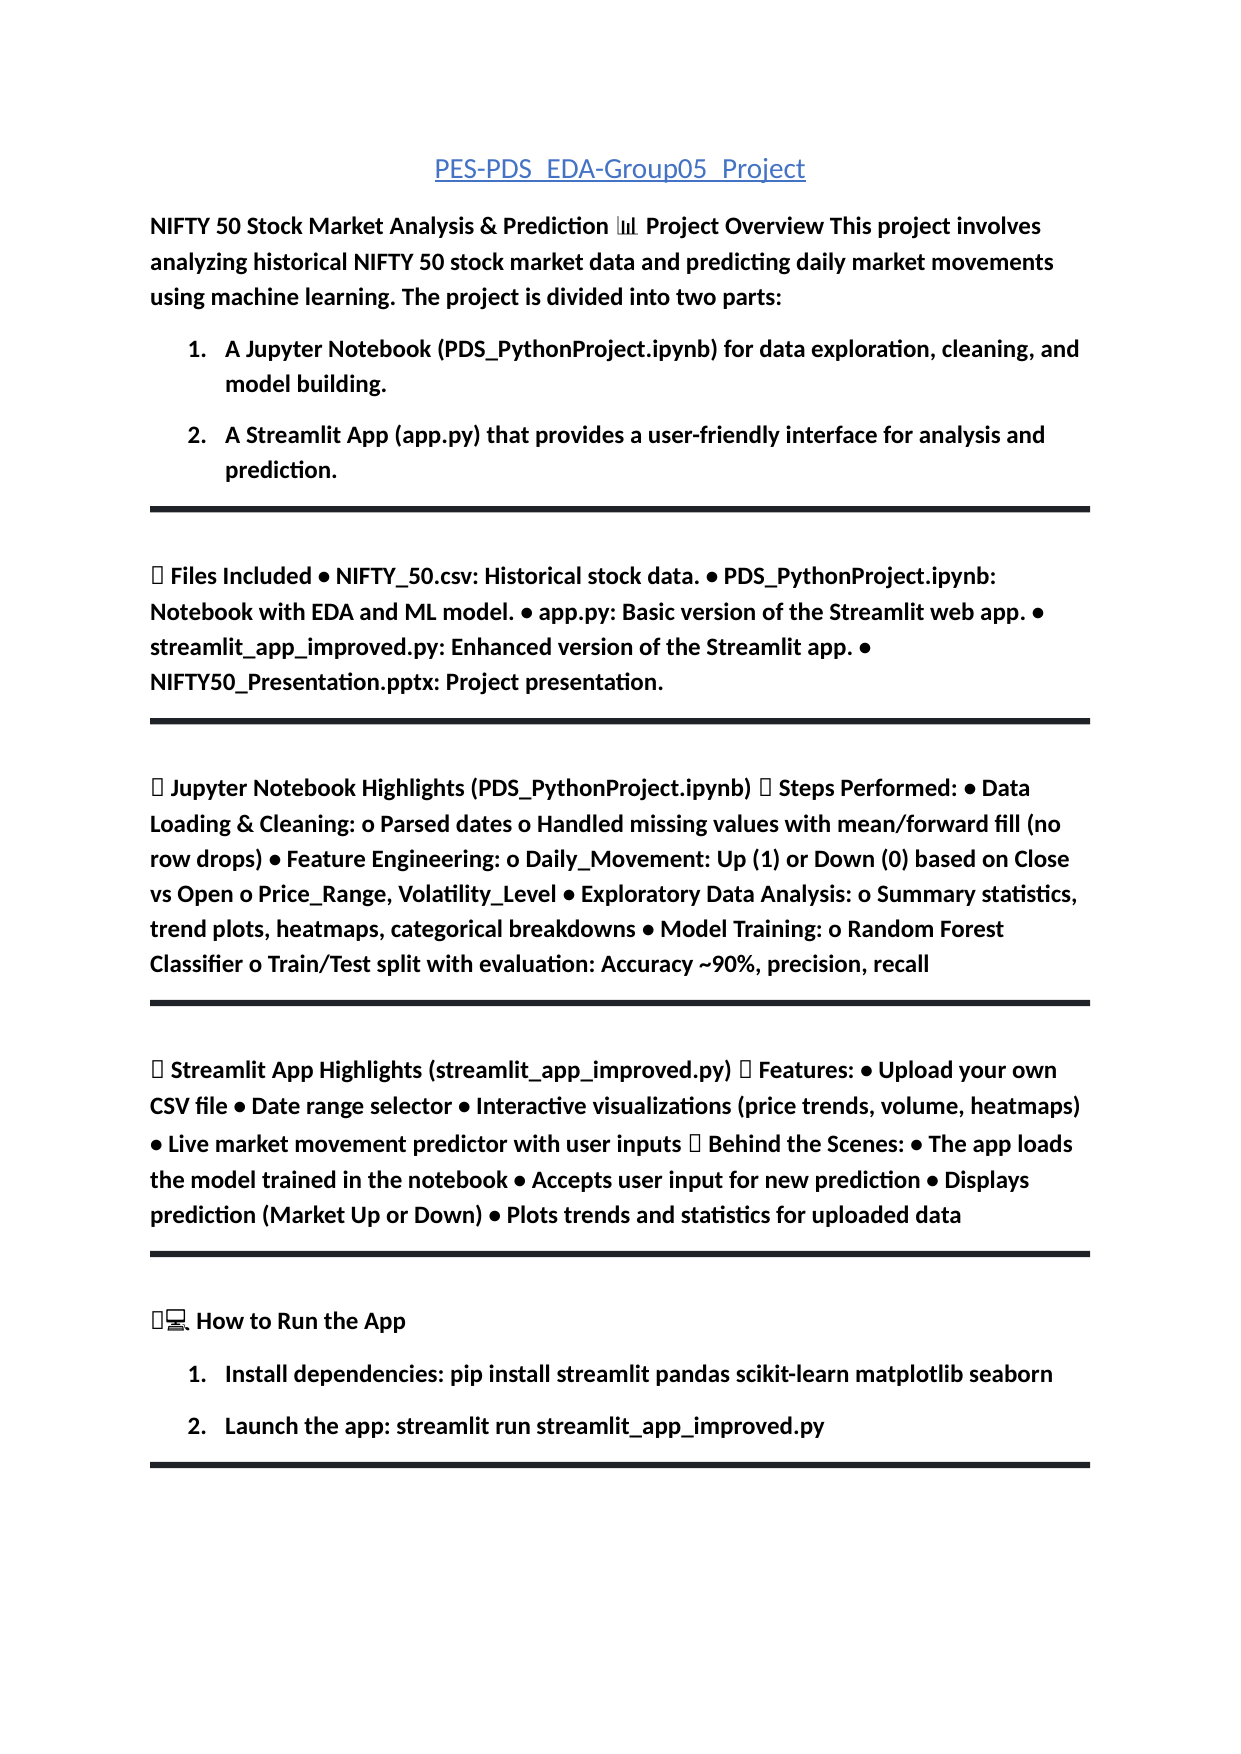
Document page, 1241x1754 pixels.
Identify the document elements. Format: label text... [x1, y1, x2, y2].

text 👨‍💻 How to Run the App [150, 1303, 1090, 1337]
list Install dependencies: pip install streamlit pandas scikit-learn matplotlib seaborn [187, 1358, 1090, 1389]
text 📁 Files Included • NIFTY_50.csv: Historical stock data. • PDS_PythonProject.ipynb: Notebook with EDA and ML model. • app.py: Basic version of the Streamlit web app. • streamlit_app_improved.py: Enhanced version of the Streamlit app. • NIFTY50_Presentation.pptx: Project presentation. [150, 558, 1090, 697]
text 🧪 Jupyter Notebook Highlights (PDS_PythonProject.ipynb) ✅ Steps Performed: • Data Loading & Cleaning: o Parsed dates o Handled missing values with mean/forward fill (no row drops) • Feature Engineering: o Daily_Movement: Up (1) or Down (0) based on Close vs Open o Price_Range, Volatility_Level • Exploratory Data Analysis: o Summary statistics, trend plots, heatmaps, categorical breakdowns • Model Training: o Random Forest Classifier o Train/Test split with evaluation: Accuracy ~90%, precision, recall [150, 770, 1090, 979]
text 🌐 Streamlit App Highlights (streamlit_app_improved.py) 🔧 Features: • Upload your own CSV file • Date range selector • Interactive visualizations (price trends, volume, heatmaps) • Live market movement predictor with user inputs 🧠 Behind the Scenes: • The app loads the model trained in the notebook • Accepts user input for new prediction • Displays prediction (Market Up or Down) • Plots trends and statistics for uploaded data [150, 1052, 1090, 1230]
list Launch the app: streamlit run streamlit_app_improved.py [187, 1410, 1090, 1441]
text NIFTY 50 Stock Market Analysis & Prediction 📊 Project Overview This project involves analyzing historical NIFTY 50 stock market data and predicting daily market movements using machine learning. The project is divided into two parts: [150, 208, 1090, 312]
list A Jupyter Notebook (PDS_PythonProject.ipynb) for data exploration, cleaning, and model building. [187, 333, 1090, 398]
text PES-PDS_EDA-Group05_Project [150, 150, 1090, 186]
list A Streamlit App (app.py) that provides a user-friendly interface for analysis and prediction. [187, 419, 1090, 485]
